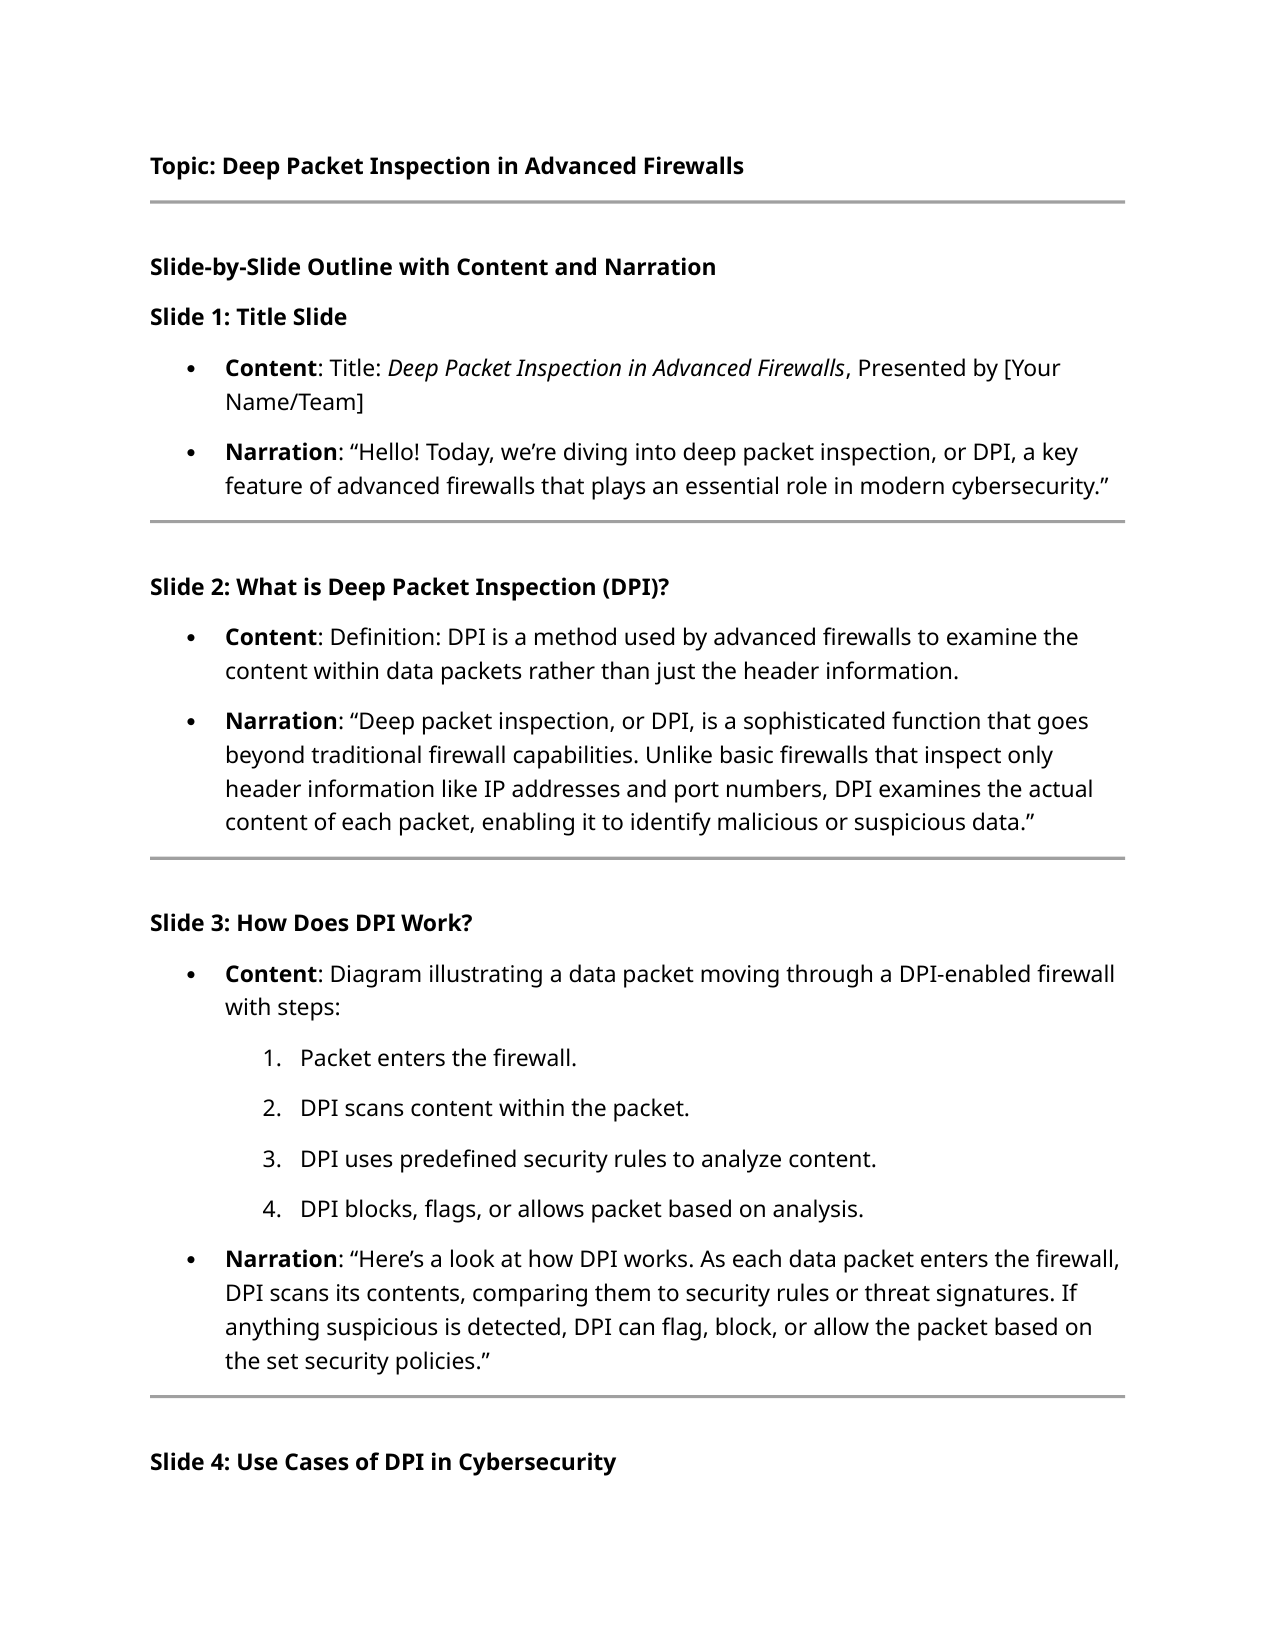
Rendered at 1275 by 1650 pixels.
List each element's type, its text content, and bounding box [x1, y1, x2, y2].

text Slide 3: How Does DPI Work? [150, 907, 1125, 938]
text Slide 4: Use Cases of DPI in Cybersecurity [150, 1445, 1125, 1477]
list Narration: “Deep packet inspection, or DPI, is a sophisticated function that goes beyond traditional firewall capabilities. Unlike basic firewalls that inspect only header information like IP addresses and port numbers, DPI examines the actual content of each packet, enabling it to identify malicious or suspicious data.” [187, 705, 1125, 837]
text Slide-by-Slide Outline with Content and Narration [150, 251, 1125, 282]
list Content: Definition: DPI is a method used by advanced firewalls to examine the content within data packets rather than just the header information. [187, 621, 1125, 686]
text Topic: Deep Packet Inspection in Advanced Firewalls [150, 150, 1125, 181]
text Slide 1: Title Slide [150, 301, 1125, 332]
list Packet enters the firewall. [262, 1042, 1125, 1073]
list DPI blocks, flags, or allows packet based on analysis. [262, 1193, 1125, 1224]
list DPI uses predefined security rules to analyze content. [262, 1142, 1125, 1174]
list Content: Diagram illustrating a data packet moving through a DPI-enabled firewall with steps: [187, 957, 1125, 1022]
text Slide 2: What is Deep Packet Inspection (DPI)? [150, 570, 1125, 602]
list DPI scans content within the packet. [262, 1092, 1125, 1123]
list Narration: “Here’s a look at how DPI works. As each data packet enters the firewall, DPI scans its contents, comparing them to security rules or threat signatures. If anything suspicious is detected, DPI can flag, block, or allow the packet based on the set security policies.” [187, 1243, 1125, 1376]
list Content: Title: Deep Packet Inspection in Advanced Firewalls, Presented by [Your Name/Team] [187, 352, 1125, 417]
list Narration: “Hello! Today, we’re diving into deep packet inspection, or DPI, a key feature of advanced firewalls that plays an essential role in modern cybersecurity.” [187, 436, 1125, 501]
